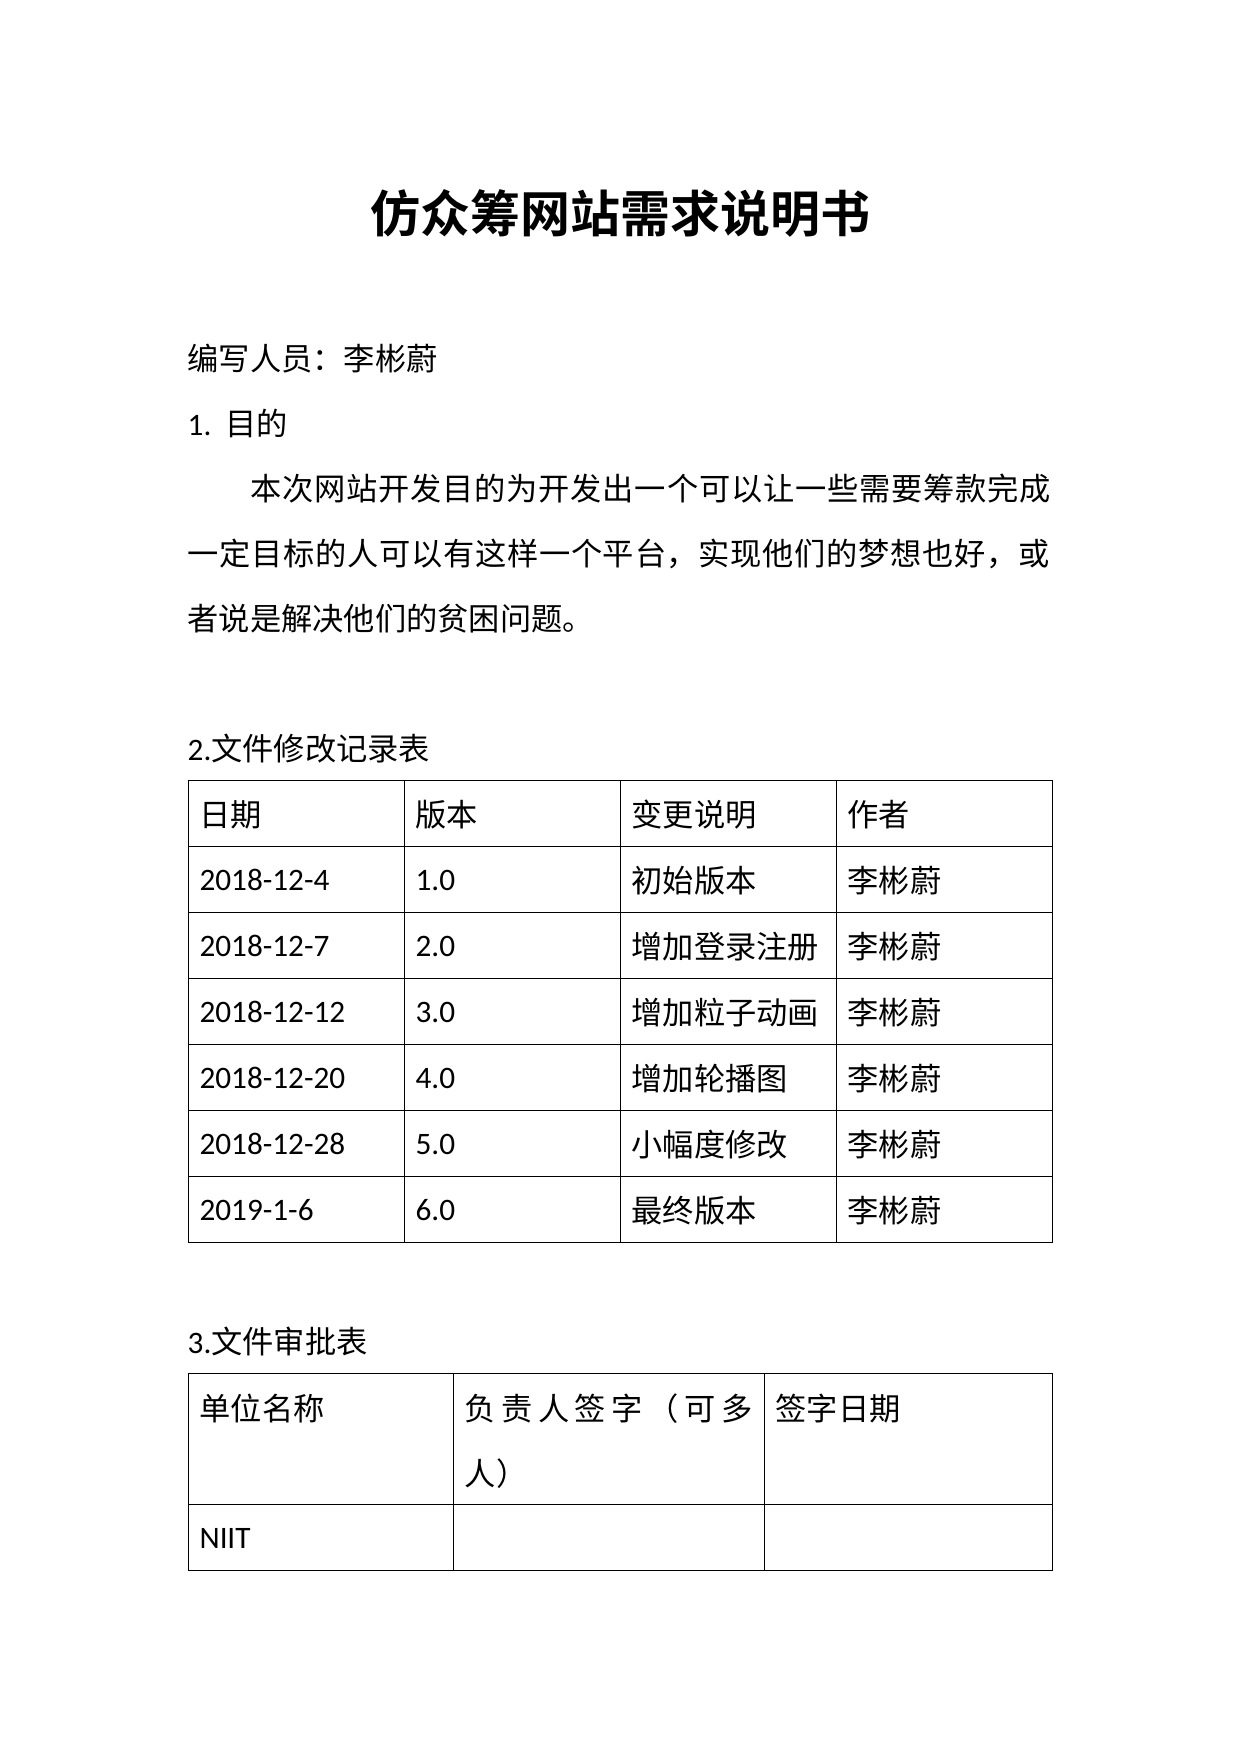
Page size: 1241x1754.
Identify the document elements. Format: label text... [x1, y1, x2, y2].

table_header 签字日期 [765, 1374, 1052, 1504]
table_header 作者 [837, 781, 1052, 846]
table_cell 2018-12-7 [189, 913, 404, 978]
table_cell 初始版本 [621, 847, 836, 912]
table_cell 2018-12-28 [189, 1111, 404, 1176]
list 目的 [187, 389, 1053, 454]
table_cell 2019-1-6 [189, 1177, 404, 1242]
table_header 变更说明 [621, 781, 836, 846]
text 2.文件修改记录表 [187, 714, 1053, 779]
table_cell 1.0 [405, 847, 620, 912]
text 本次网站开发目的为开发出一个可以让一些需要筹款完成一定目标的人可以有这样一个平台，实现他们的梦想也好，或者说是解决他们的贫困问题。 [187, 454, 1053, 649]
table_cell 4.0 [405, 1045, 620, 1110]
table_cell [454, 1505, 764, 1570]
table_header 日期 [189, 781, 404, 846]
table_cell 李彬蔚 [837, 1045, 1052, 1110]
table_header 单位名称 [189, 1374, 453, 1504]
table_cell 增加粒子动画 [621, 979, 836, 1044]
table_cell 李彬蔚 [837, 913, 1052, 978]
table_cell 5.0 [405, 1111, 620, 1176]
table_cell 李彬蔚 [837, 979, 1052, 1044]
table_cell 增加登录注册 [621, 913, 836, 978]
table_cell 增加轮播图 [621, 1045, 836, 1110]
table_cell 李彬蔚 [837, 1177, 1052, 1242]
table_cell 李彬蔚 [837, 1111, 1052, 1176]
table_cell 小幅度修改 [621, 1111, 836, 1176]
table_cell 3.0 [405, 979, 620, 1044]
table_header 负责人签字（可多人） [454, 1374, 764, 1504]
text 仿众筹网站需求说明书 [187, 162, 1053, 259]
table_cell 2.0 [405, 913, 620, 978]
table_cell [765, 1505, 1052, 1570]
table_header 版本 [405, 781, 620, 846]
table_cell NIIT [189, 1505, 453, 1570]
table_cell 2018-12-12 [189, 979, 404, 1044]
text 3.文件审批表 [187, 1308, 1053, 1373]
table_cell 2018-12-20 [189, 1045, 404, 1110]
text 编写人员：李彬蔚 [187, 324, 1053, 389]
table_cell 李彬蔚 [837, 847, 1052, 912]
table_cell 最终版本 [621, 1177, 836, 1242]
table_cell 6.0 [405, 1177, 620, 1242]
table_cell 2018-12-4 [189, 847, 404, 912]
